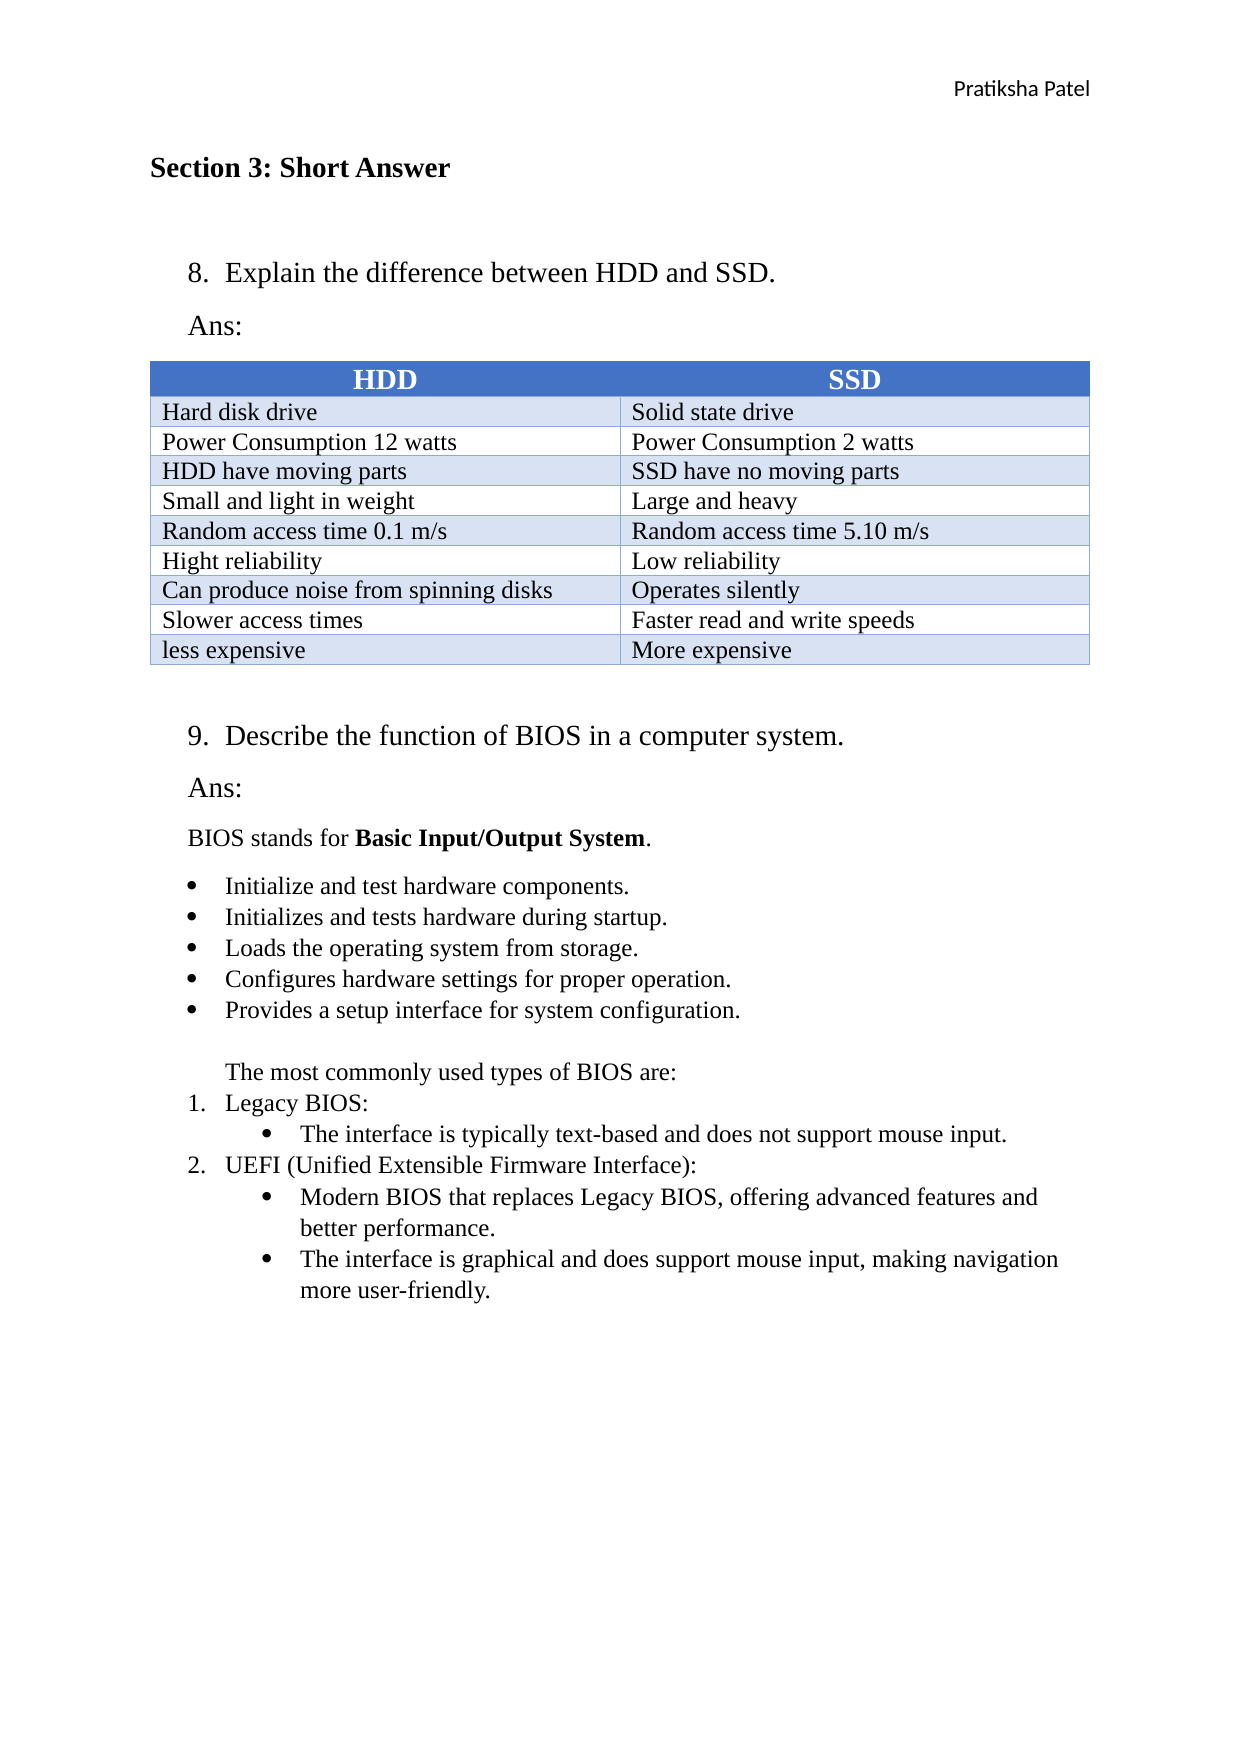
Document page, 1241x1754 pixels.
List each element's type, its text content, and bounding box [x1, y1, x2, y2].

text Section 3: Short Answer [150, 150, 1090, 183]
list Modern BIOS that replaces Legacy BIOS, offering advanced features and better performance. [262, 1182, 1090, 1241]
table_cell Low reliability [621, 546, 1089, 574]
list Provides a setup interface for system configuration. [187, 995, 1090, 1024]
table_cell More expensive [621, 635, 1089, 664]
table_cell HDD have moving parts [151, 456, 620, 485]
list Initializes and tests hardware during startup. [187, 902, 1090, 931]
table_cell SSD have no moving parts [621, 456, 1089, 485]
list Loads the operating system from storage. [187, 933, 1090, 962]
table_cell Small and light in weight [151, 486, 620, 515]
table_cell Power Consumption 12 watts [151, 427, 620, 455]
list Initialize and test hardware components. [187, 871, 1090, 900]
table_cell Operates silently [621, 576, 1089, 604]
list Describe the function of BIOS in a computer system. [187, 718, 1090, 751]
table_cell Large and heavy [621, 486, 1089, 515]
table_header HDD [151, 362, 620, 396]
text Ans: [187, 771, 1090, 804]
table_cell Slower access times [151, 605, 620, 634]
table_cell Power Consumption 2 watts [621, 427, 1089, 455]
table_cell Faster read and write speeds [621, 605, 1089, 634]
table_cell Hight reliability [151, 546, 620, 574]
table_cell Can produce noise from spinning disks [151, 576, 620, 604]
table_header SSD [621, 362, 1089, 396]
table_cell Hard disk drive [151, 397, 620, 426]
list The most commonly used types of BIOS are: [225, 1057, 1090, 1086]
list Configures hardware settings for proper operation. [187, 964, 1090, 993]
text Ans: [187, 308, 1090, 342]
table_cell Random access time 5.10 m/s [621, 516, 1089, 545]
table_cell Random access time 0.1 m/s [151, 516, 620, 545]
table_cell less expensive [151, 635, 620, 664]
text BIOS stands for Basic Input/Output System. [187, 823, 1090, 852]
table_cell Solid state drive [621, 397, 1089, 426]
list UEFI (Unified Extensible Firmware Interface): [187, 1151, 1090, 1179]
list The interface is typically text-based and does not support mouse input. [262, 1119, 1090, 1148]
list Explain the difference between HDD and SSD. [187, 256, 1090, 289]
list Legacy BIOS: [187, 1088, 1090, 1117]
list The interface is graphical and does support mouse input, making navigation more user-friendly. [262, 1244, 1090, 1303]
